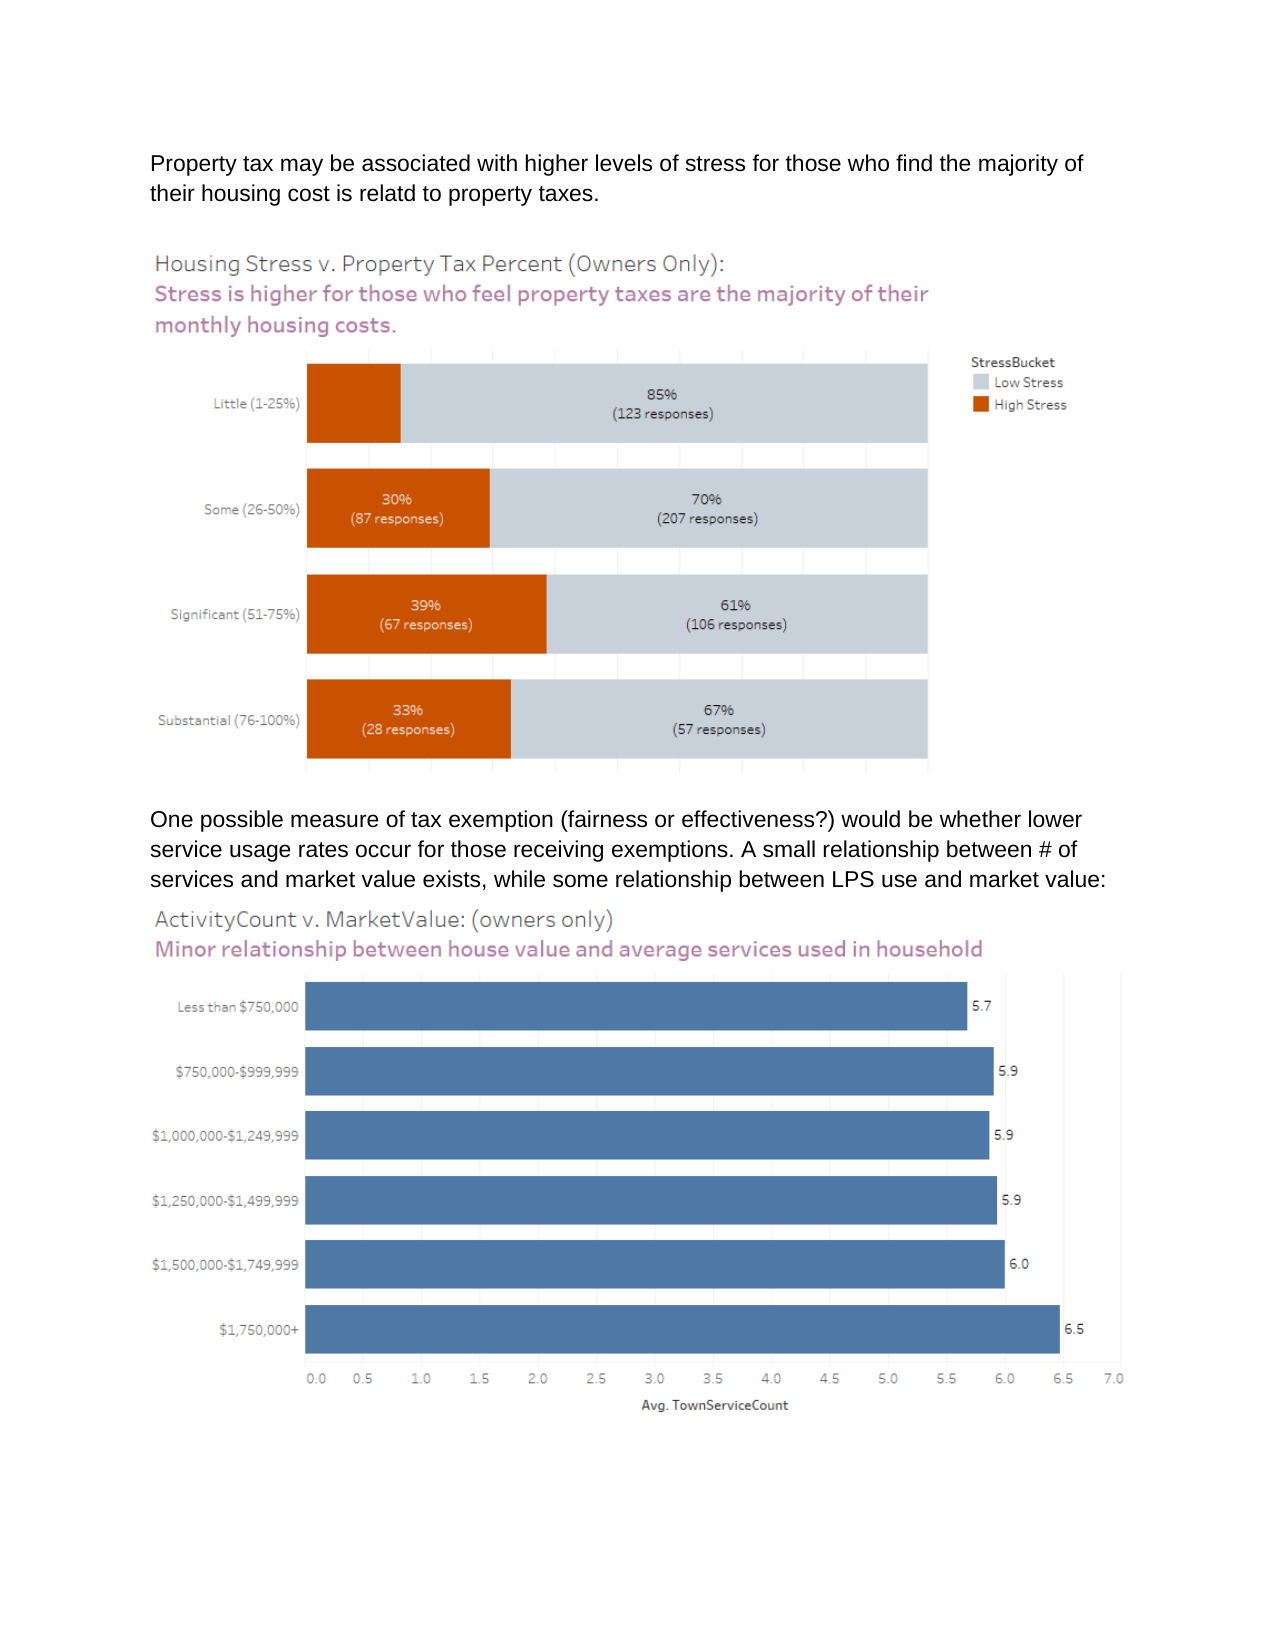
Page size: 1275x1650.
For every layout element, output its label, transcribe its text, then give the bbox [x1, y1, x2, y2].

picture [150, 240, 1125, 772]
picture [150, 896, 1125, 1422]
text One possible measure of tax exemption (fairness or effectiveness?) would be whether lower service usage rates occur for those receiving exemptions. A small relationship between # of services and market value exists, while some relationship between LPS use and market value: [150, 806, 1125, 896]
text Property tax may be associated with higher levels of stress for those who find the majority of their housing cost is relatd to property taxes. [150, 150, 1125, 207]
